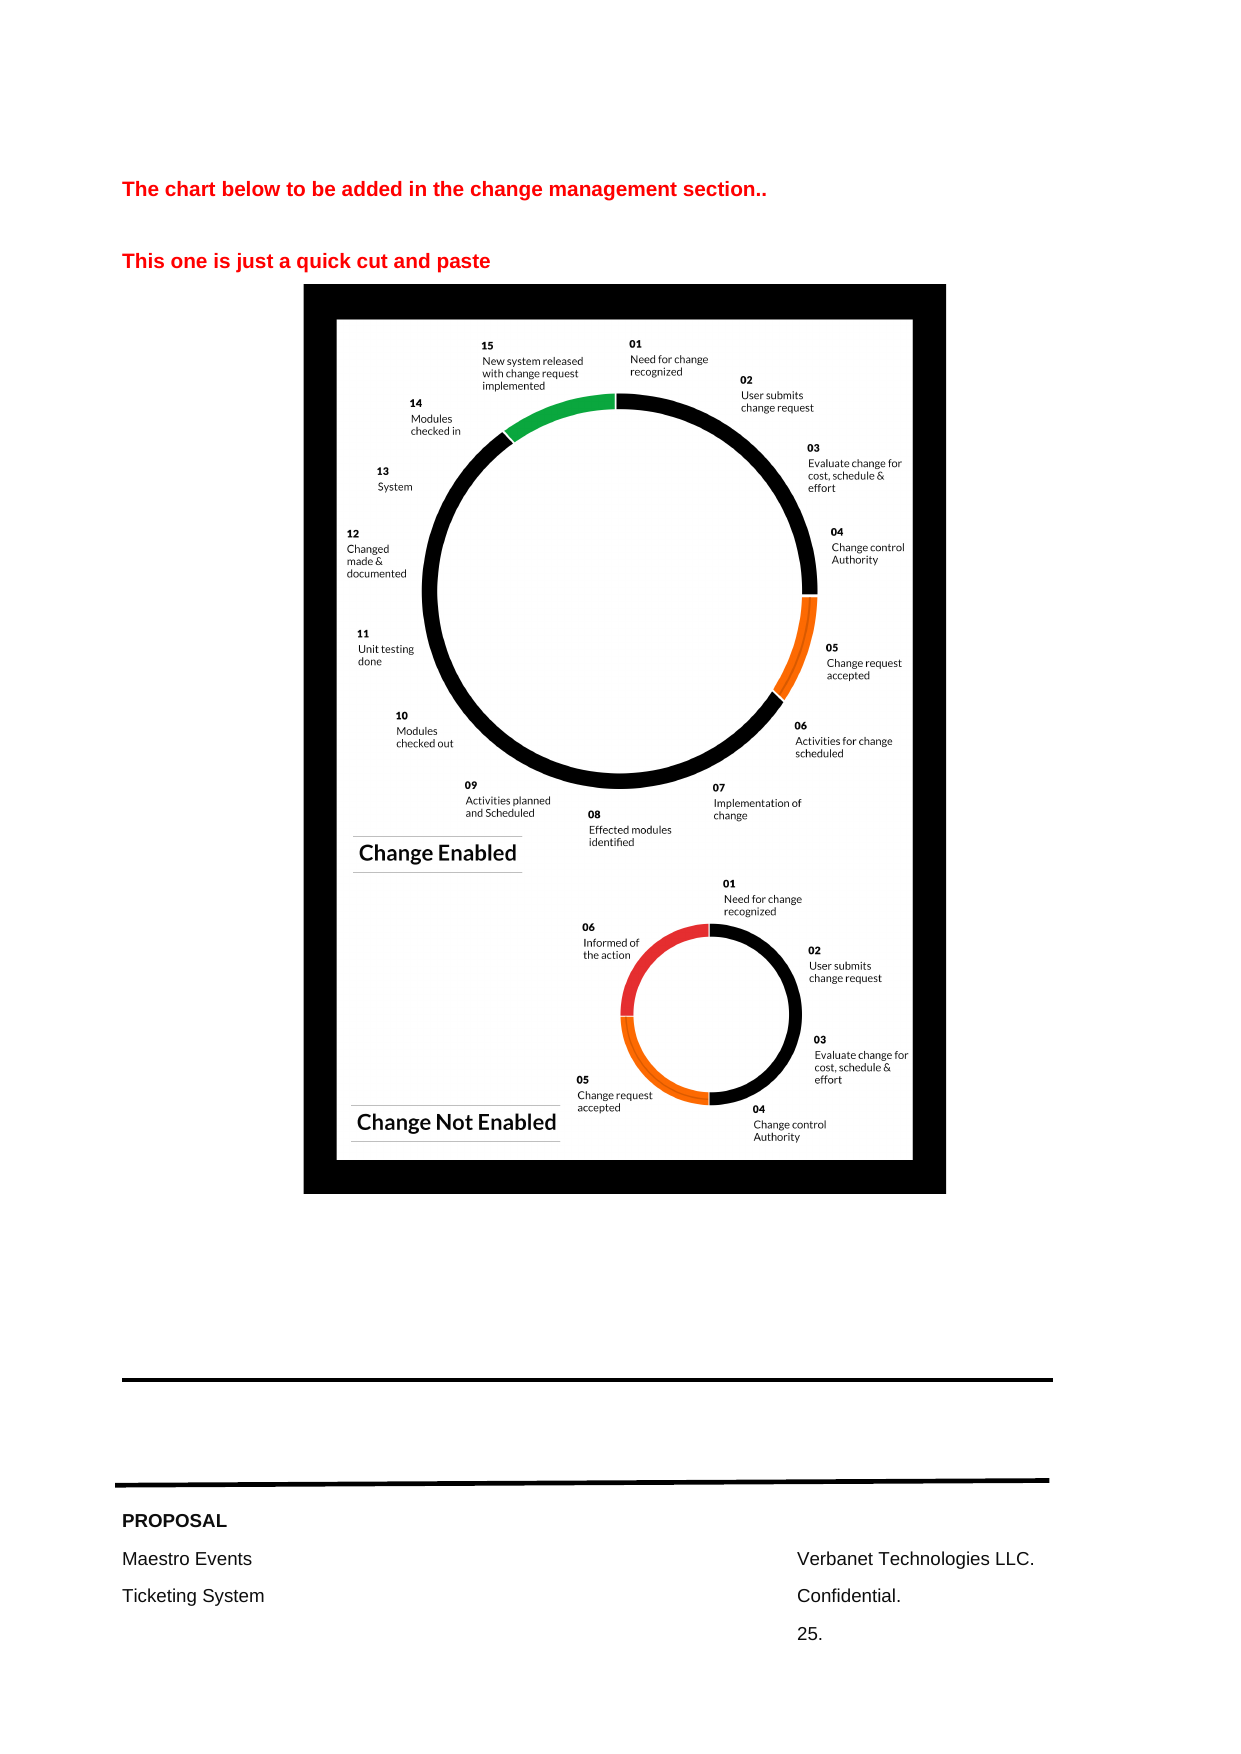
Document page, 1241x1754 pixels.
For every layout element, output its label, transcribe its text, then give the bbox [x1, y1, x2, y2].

picture [303, 284, 947, 1194]
text The chart below to be added in the change management section.. [122, 177, 1053, 201]
text This one is just a quick cut and paste [122, 248, 1053, 272]
